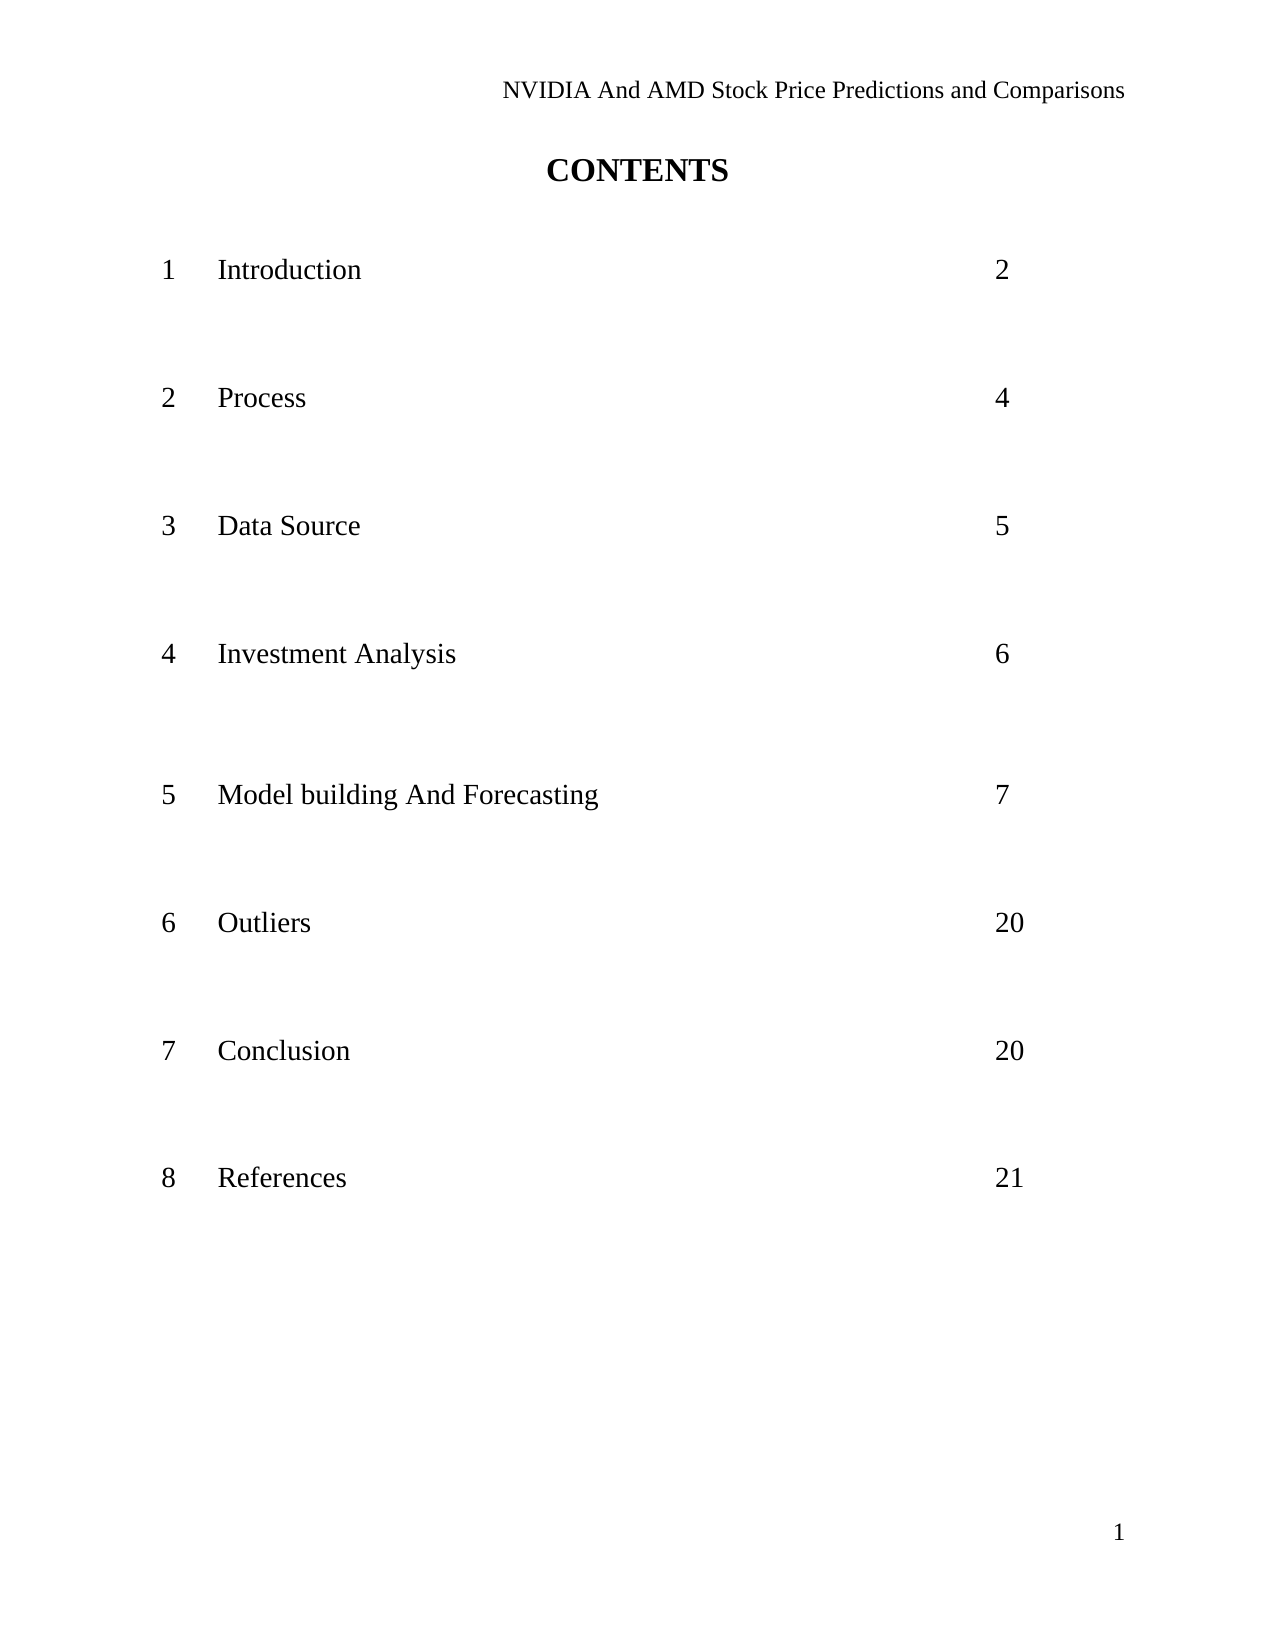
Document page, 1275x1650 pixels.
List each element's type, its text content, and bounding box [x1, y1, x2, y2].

table_cell Model building And Forecasting [206, 777, 984, 905]
table_cell Conclusion [206, 1033, 984, 1161]
table_cell 3 [150, 508, 206, 636]
table_cell 6 [150, 905, 206, 1033]
table_cell 4 [984, 380, 1133, 508]
table_cell 20 [984, 1033, 1133, 1161]
table_cell 20 [984, 905, 1133, 1033]
table_cell Outliers [206, 905, 984, 1033]
table_cell Process [206, 380, 984, 508]
table_header 1 [150, 252, 206, 380]
table_cell 21 [984, 1161, 1133, 1288]
table_cell 8 [150, 1161, 206, 1288]
table_cell 7 [984, 777, 1133, 905]
table_cell 4 [150, 636, 206, 777]
table_cell 2 [150, 380, 206, 508]
table_cell 6 [984, 636, 1133, 777]
table_cell 5 [150, 777, 206, 905]
table_cell 7 [150, 1033, 206, 1161]
table_header 2 [984, 252, 1133, 380]
table_cell References [206, 1161, 984, 1288]
table_header Introduction [206, 252, 984, 380]
table_cell 5 [984, 508, 1133, 636]
table_cell Investment Analysis [206, 636, 984, 777]
title CONTENTS [150, 150, 1125, 188]
table_cell Data Source [206, 508, 984, 636]
